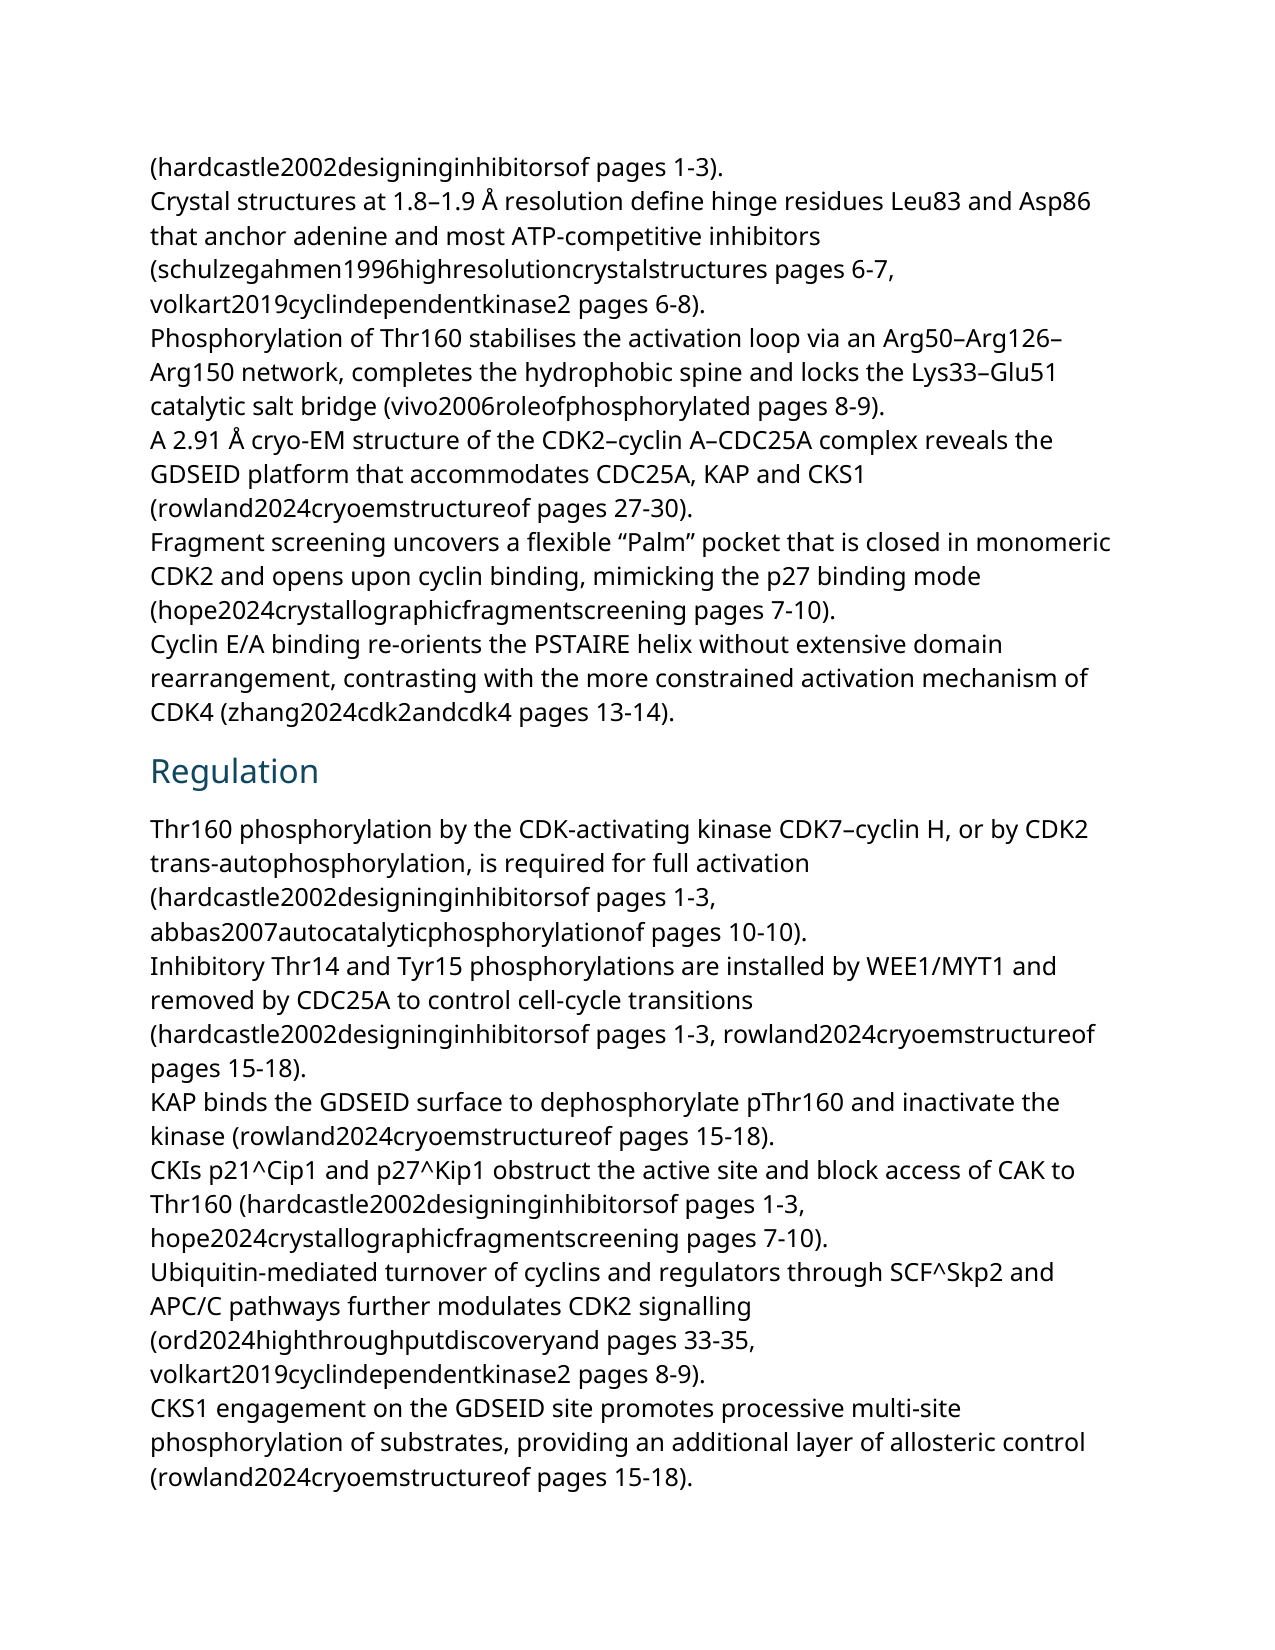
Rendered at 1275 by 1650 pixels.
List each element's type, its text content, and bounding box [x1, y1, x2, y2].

subtitle Regulation [150, 748, 1125, 793]
text Thr160 phosphorylation by the CDK-activating kinase CDK7–cyclin H, or by CDK2 trans-autophosphorylation, is required for full activation (hardcastle2002designinginhibitorsof pages 1-3, abbas2007autocatalyticphosphorylationof pages 10-10). Inhibitory Thr14 and Tyr15 phosphorylations are installed by WEE1/MYT1 and removed by CDC25A to control cell-cycle transitions (hardcastle2002designinginhibitorsof pages 1-3, rowland2024cryoemstructureof pages 15-18). KAP binds the GDSEID surface to dephosphorylate pThr160 and inactivate the kinase (rowland2024cryoemstructureof pages 15-18). CKIs p21^Cip1 and p27^Kip1 obstruct the active site and block access of CAK to Thr160 (hardcastle2002designinginhibitorsof pages 1-3, hope2024crystallographicfragmentscreening pages 7-10). Ubiquitin-mediated turnover of cyclins and regulators through SCF^Skp2 and APC/C pathways further modulates CDK2 signalling (ord2024highthroughputdiscoveryand pages 33-35, volkart2019cyclindependentkinase2 pages 8-9). CKS1 engagement on the GDSEID site promotes processive multi-site phosphorylation of substrates, providing an additional layer of allosteric control (rowland2024cryoemstructureof pages 15-18). [150, 812, 1125, 1493]
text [150, 150, 1125, 729]
